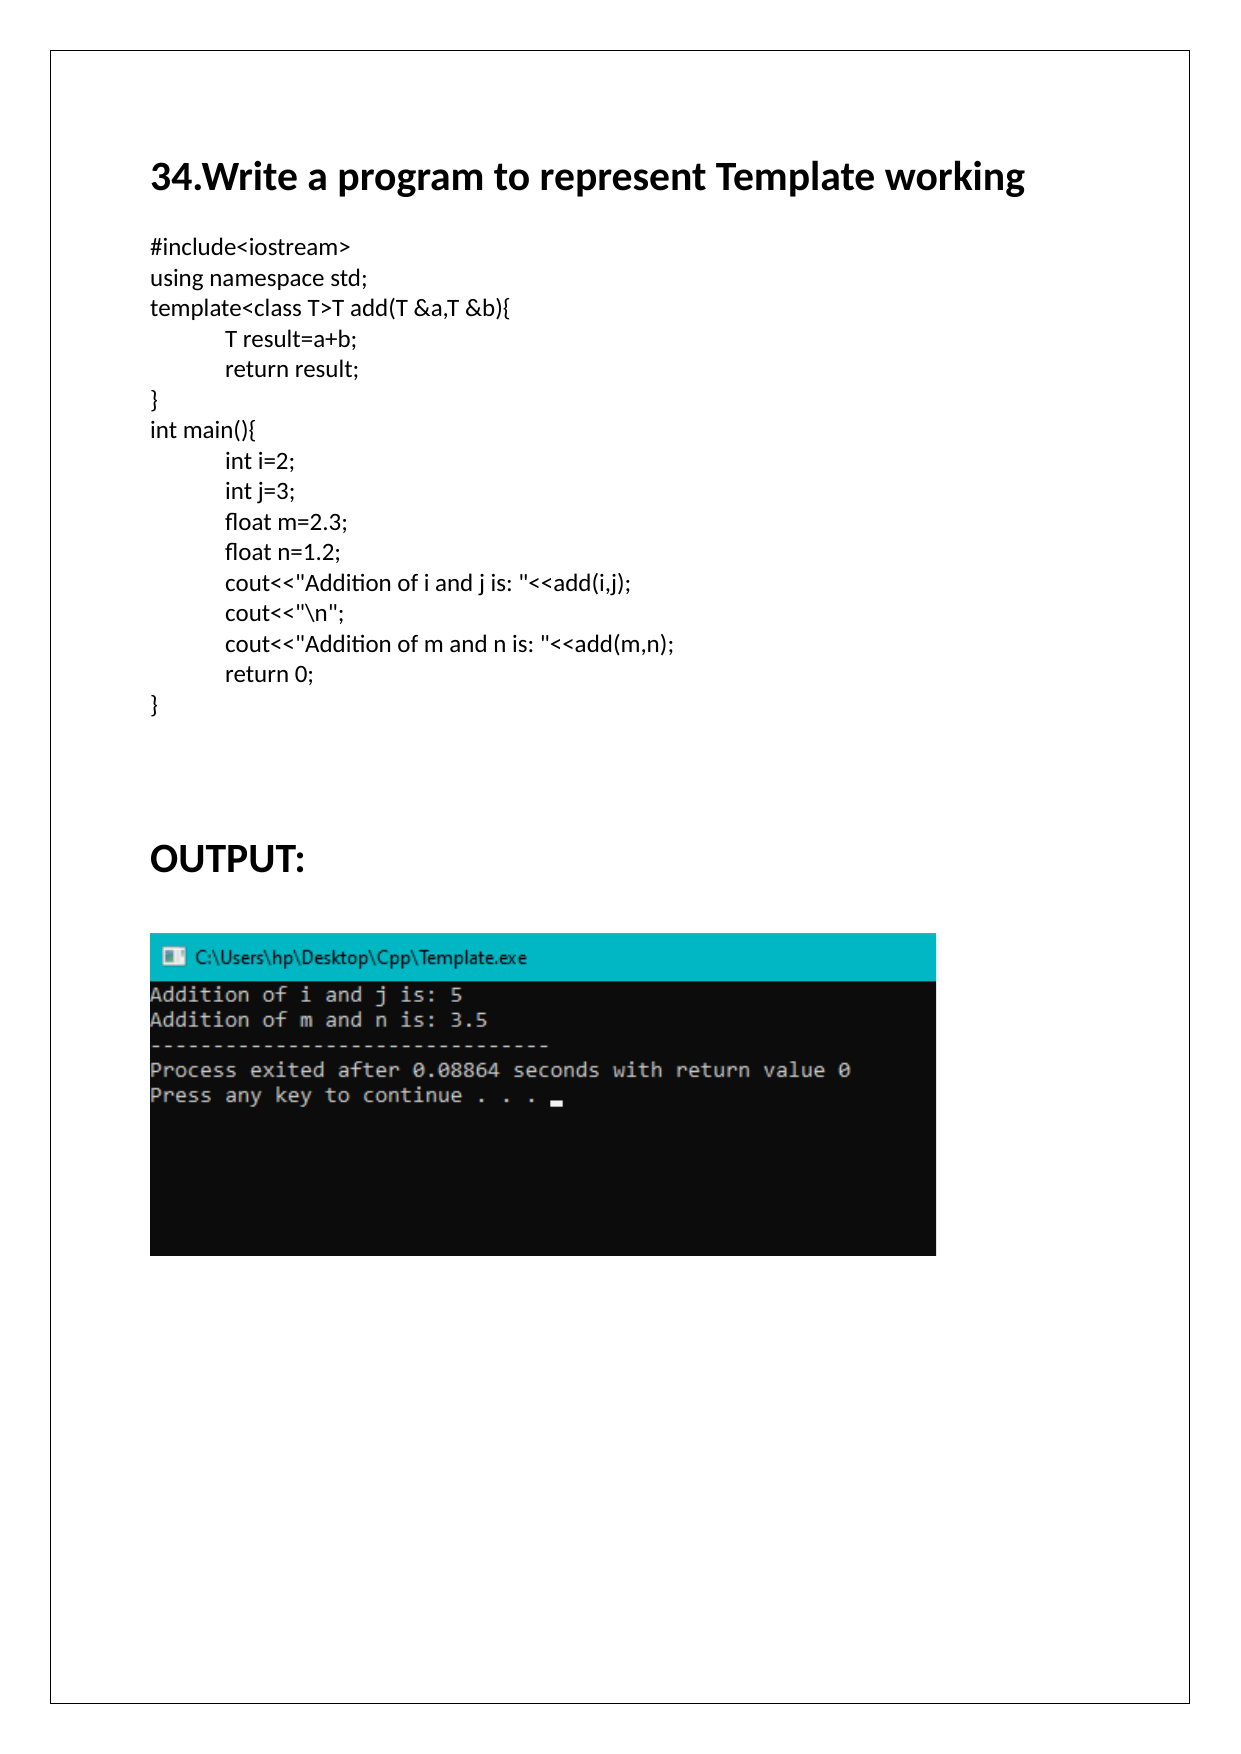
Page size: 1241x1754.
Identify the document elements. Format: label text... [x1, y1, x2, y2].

text 34.Write a program to represent Template working [150, 150, 1090, 201]
text OUTPUT: [150, 832, 1090, 882]
text cout<<"Addition of i and j is: "<<add(i,j); [150, 567, 1090, 598]
text #include<iostream> [150, 231, 1090, 262]
text float n=1.2; [150, 537, 1090, 567]
text T result=a+b; [150, 323, 1090, 353]
text cout<<"Addition of m and n is: "<<add(m,n); [150, 628, 1090, 659]
text template<class T>T add(T &a,T &b){ [150, 292, 1090, 323]
text return 0; [150, 659, 1090, 689]
text int main(){ [150, 414, 1090, 445]
text return result; [150, 353, 1090, 384]
text } [150, 689, 1090, 720]
text using namespace std; [150, 262, 1090, 292]
text int i=2; [150, 445, 1090, 476]
text } [150, 384, 1090, 414]
text cout<<"\n"; [150, 598, 1090, 628]
picture [150, 933, 937, 1256]
text int j=3; [150, 476, 1090, 506]
text float m=2.3; [150, 506, 1090, 537]
